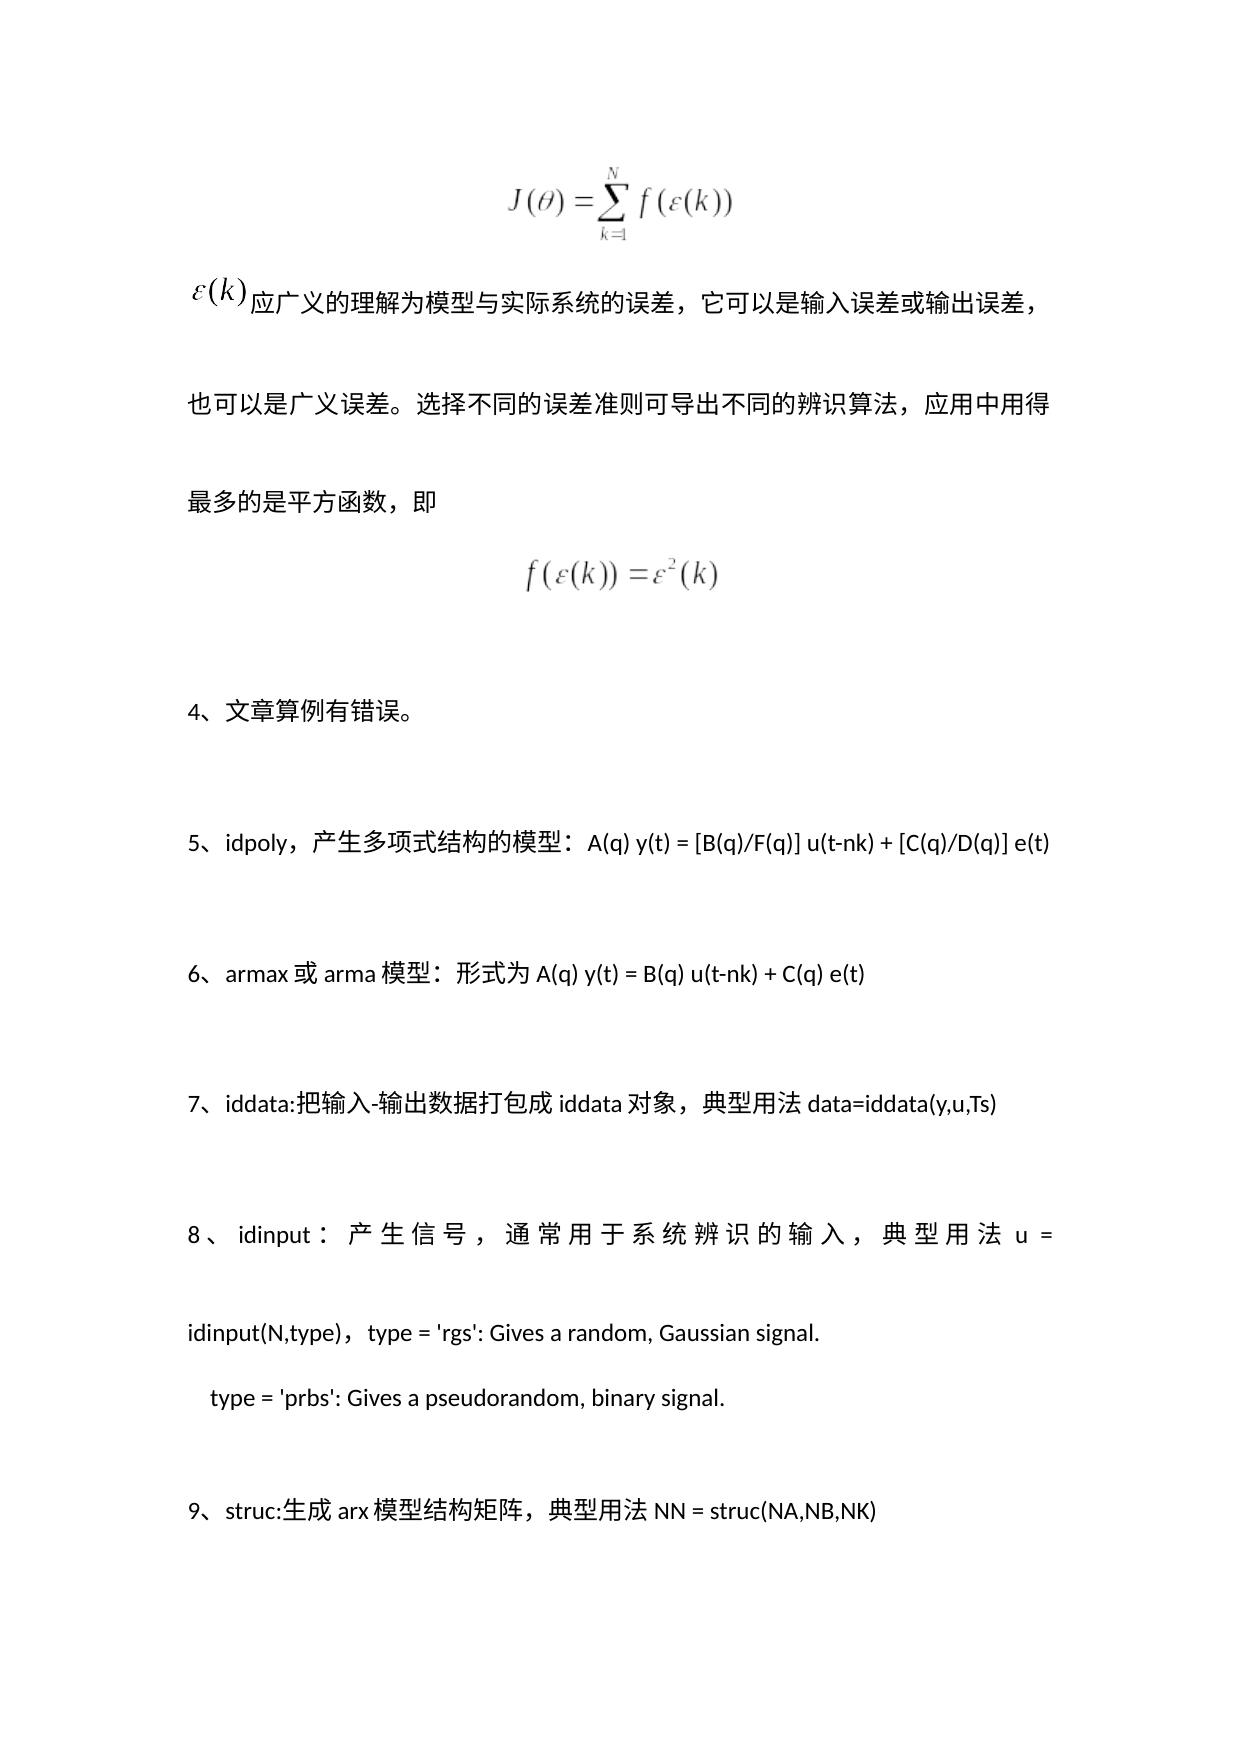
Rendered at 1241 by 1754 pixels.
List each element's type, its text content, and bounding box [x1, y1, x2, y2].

text 4、文章算例有错误。 [187, 677, 1053, 742]
text 8、idinput：产生信号，通常用于系统辨识的输入，典型用法u = idinput(N,type)，type = 'rgs': Gives a random, Gaussian signal. [187, 1200, 1053, 1363]
text 6、armax或arma模型：形式为A(q) y(t) = B(q) u(t-nk) + C(q) e(t) [187, 939, 1053, 1004]
text 应广义的理解为模型与实际系统的误差，它可以是输入误差或输出误差，也可以是广义误差。选择不同的误差准则可导出不同的辨识算法，应用中用得最多的是平方函数，即 [187, 273, 1053, 533]
text type = 'prbs': Gives a pseudorandom, binary signal. [187, 1381, 1053, 1413]
text 7、iddata:把输入-输出数据打包成iddata对象，典型用法data=iddata(y,u,Ts) [187, 1069, 1053, 1134]
text 9、struc:生成arx模型结构矩阵，典型用法NN = struc(NA,NB,NK) [187, 1476, 1053, 1541]
text 5、idpoly，产生多项式结构的模型：A(q) y(t) = [B(q)/F(q)] u(t-nk) + [C(q)/D(q)] e(t) [187, 808, 1053, 873]
